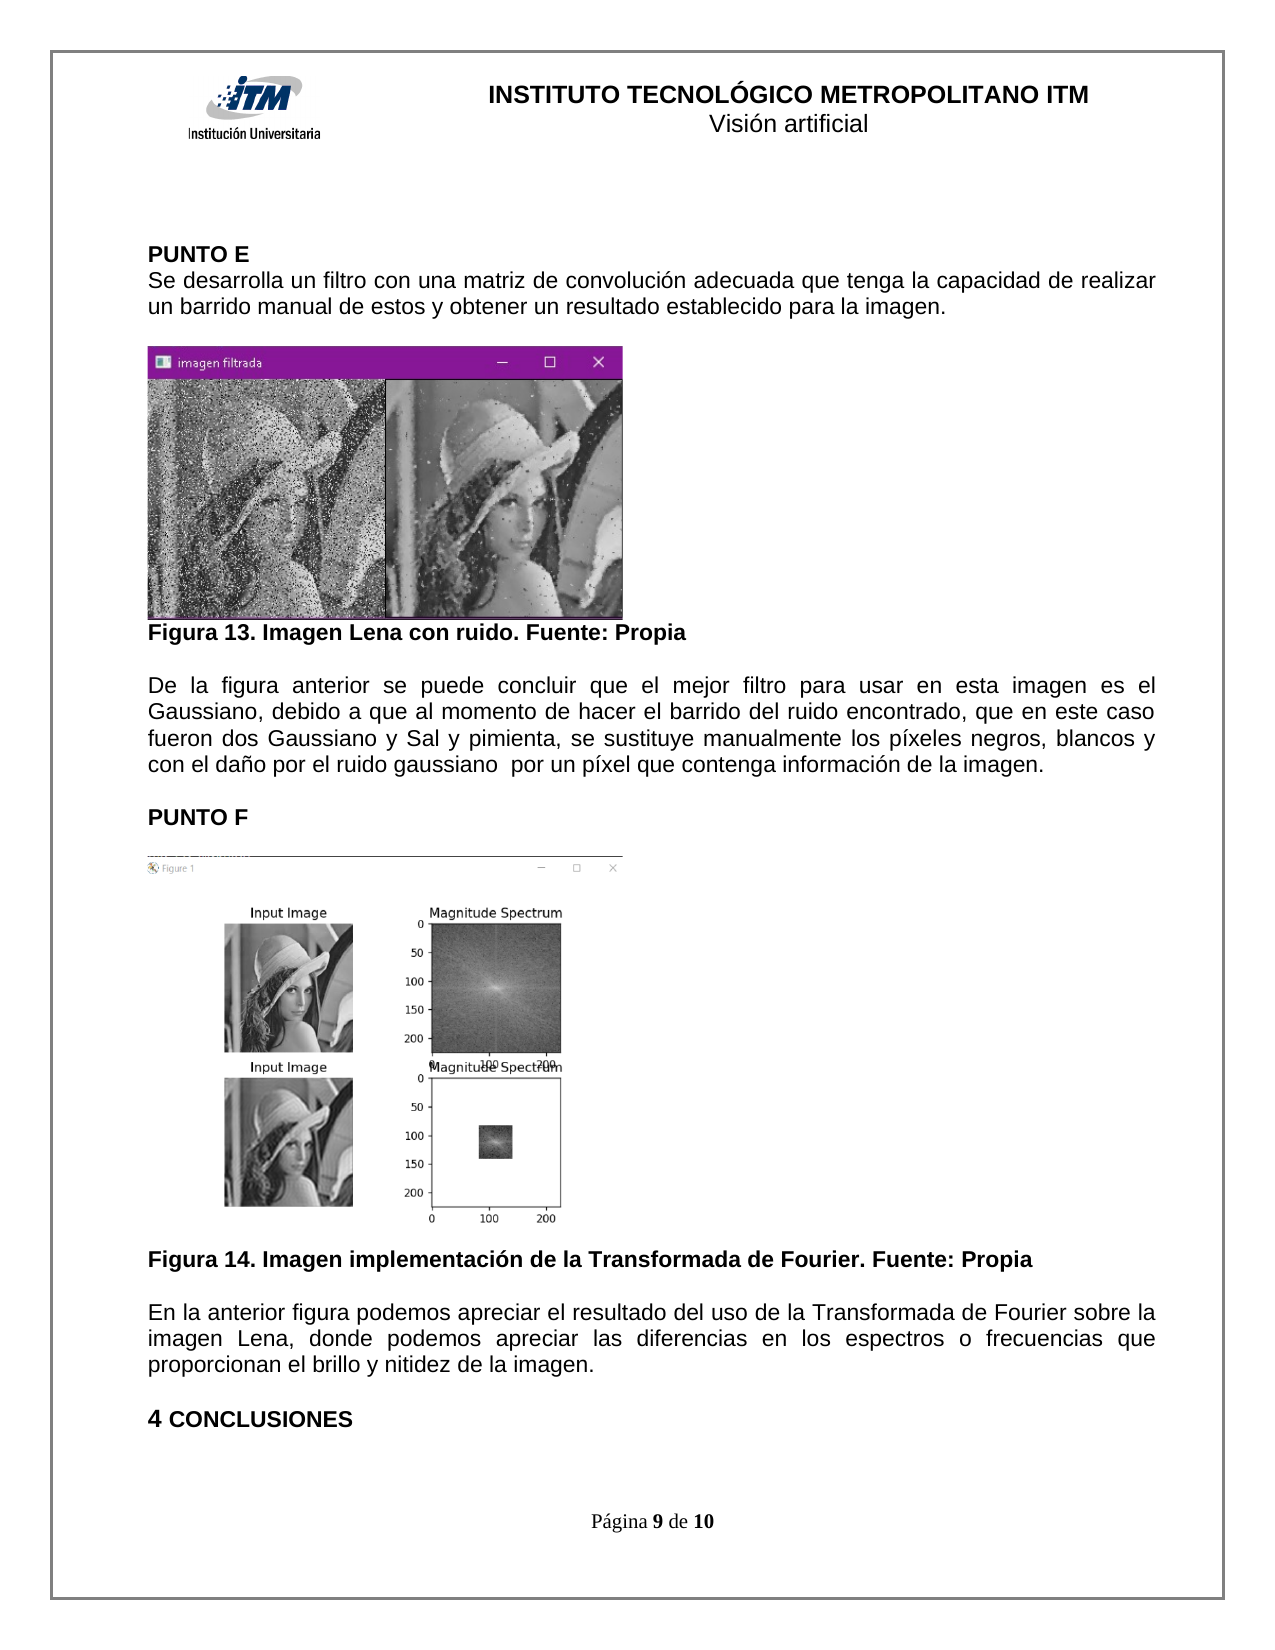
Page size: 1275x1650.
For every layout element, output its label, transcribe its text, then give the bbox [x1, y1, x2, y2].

text Se desarrolla un filtro con una matriz de convolución adecuada que tenga la capacidad de realizar un barrido manual de estos y obtener un resultado establecido para la imagen. [148, 267, 1157, 320]
picture [188, 76, 321, 139]
text Figura 14. Imagen implementación de la Transformada de Fourier. Fuente: Propia [148, 1246, 1157, 1272]
subtitle conclusiones [148, 1404, 1157, 1433]
text PUNTO E [148, 241, 1157, 267]
picture [147, 346, 623, 620]
text En la anterior figura podemos apreciar el resultado del uso de la Transformada de Fourier sobre la imagen Lena, donde podemos apreciar las diferencias en los espectros o frecuencias que proporcionan el brillo y nitidez de la imagen. [148, 1298, 1157, 1377]
picture [147, 856, 623, 1246]
text PUNTO F [148, 804, 1157, 830]
text De la figura anterior se puede concluir que el mejor filtro para usar en esta imagen es el Gaussiano, debido a que al momento de hacer el barrido del ruido encontrado, que en este caso fueron dos Gaussiano y Sal y pimienta, se sustituye manualmente los píxeles negros, blancos y con el daño por el ruido gaussiano por un píxel que contenga información de la imagen. [148, 672, 1157, 777]
text Figura 13. Imagen Lena con ruido. Fuente: Propia [148, 619, 1157, 646]
